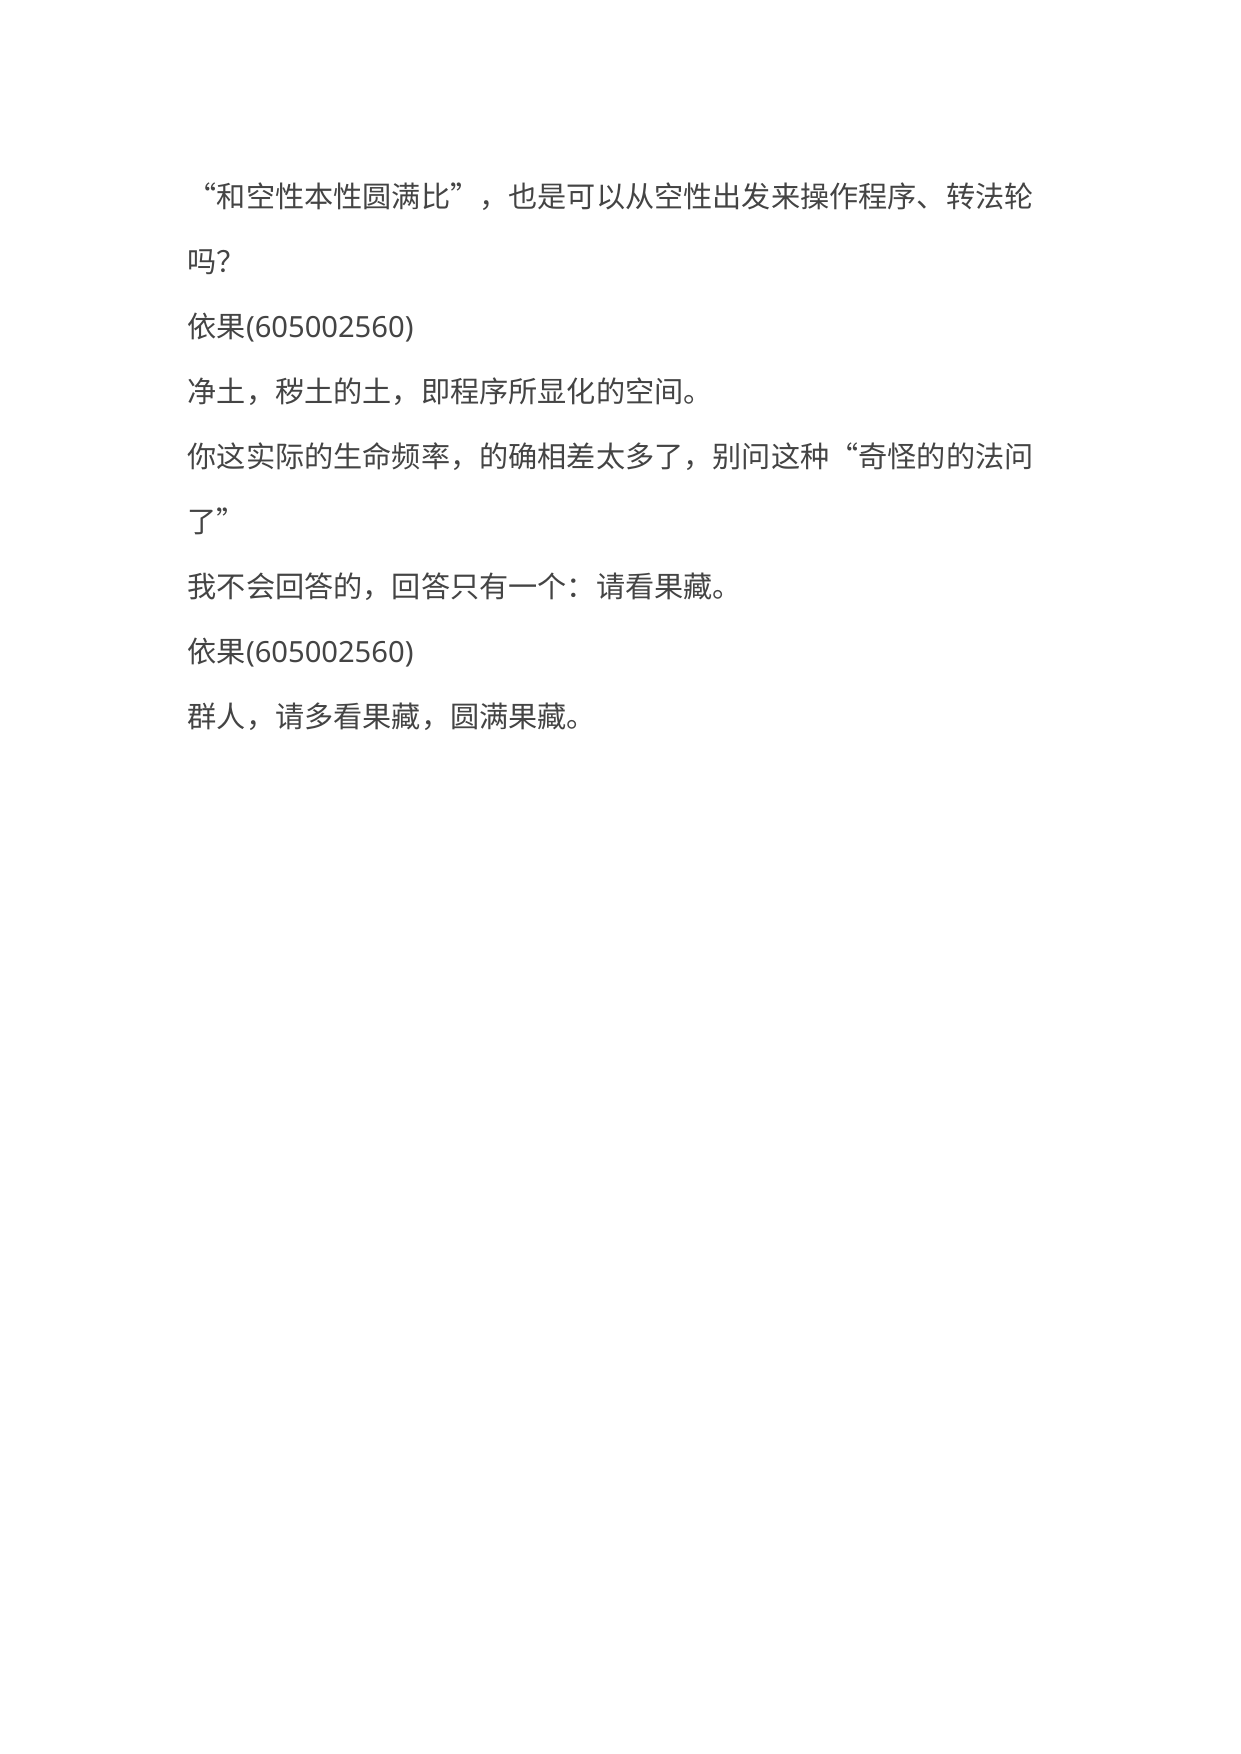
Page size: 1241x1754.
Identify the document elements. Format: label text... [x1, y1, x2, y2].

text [187, 162, 1053, 292]
text 群人，请多看果藏，圆满果藏。 [187, 682, 1053, 747]
text 依果(605002560) [187, 292, 1053, 357]
text 净土，秽土的土，即程序所显化的空间。 [187, 357, 1053, 422]
text 你这实际的生命频率，的确相差太多了，别问这种“奇怪的的法问了” [187, 422, 1053, 552]
text 我不会回答的，回答只有一个：请看果藏。 [187, 552, 1053, 617]
text 依果(605002560) [187, 617, 1053, 682]
